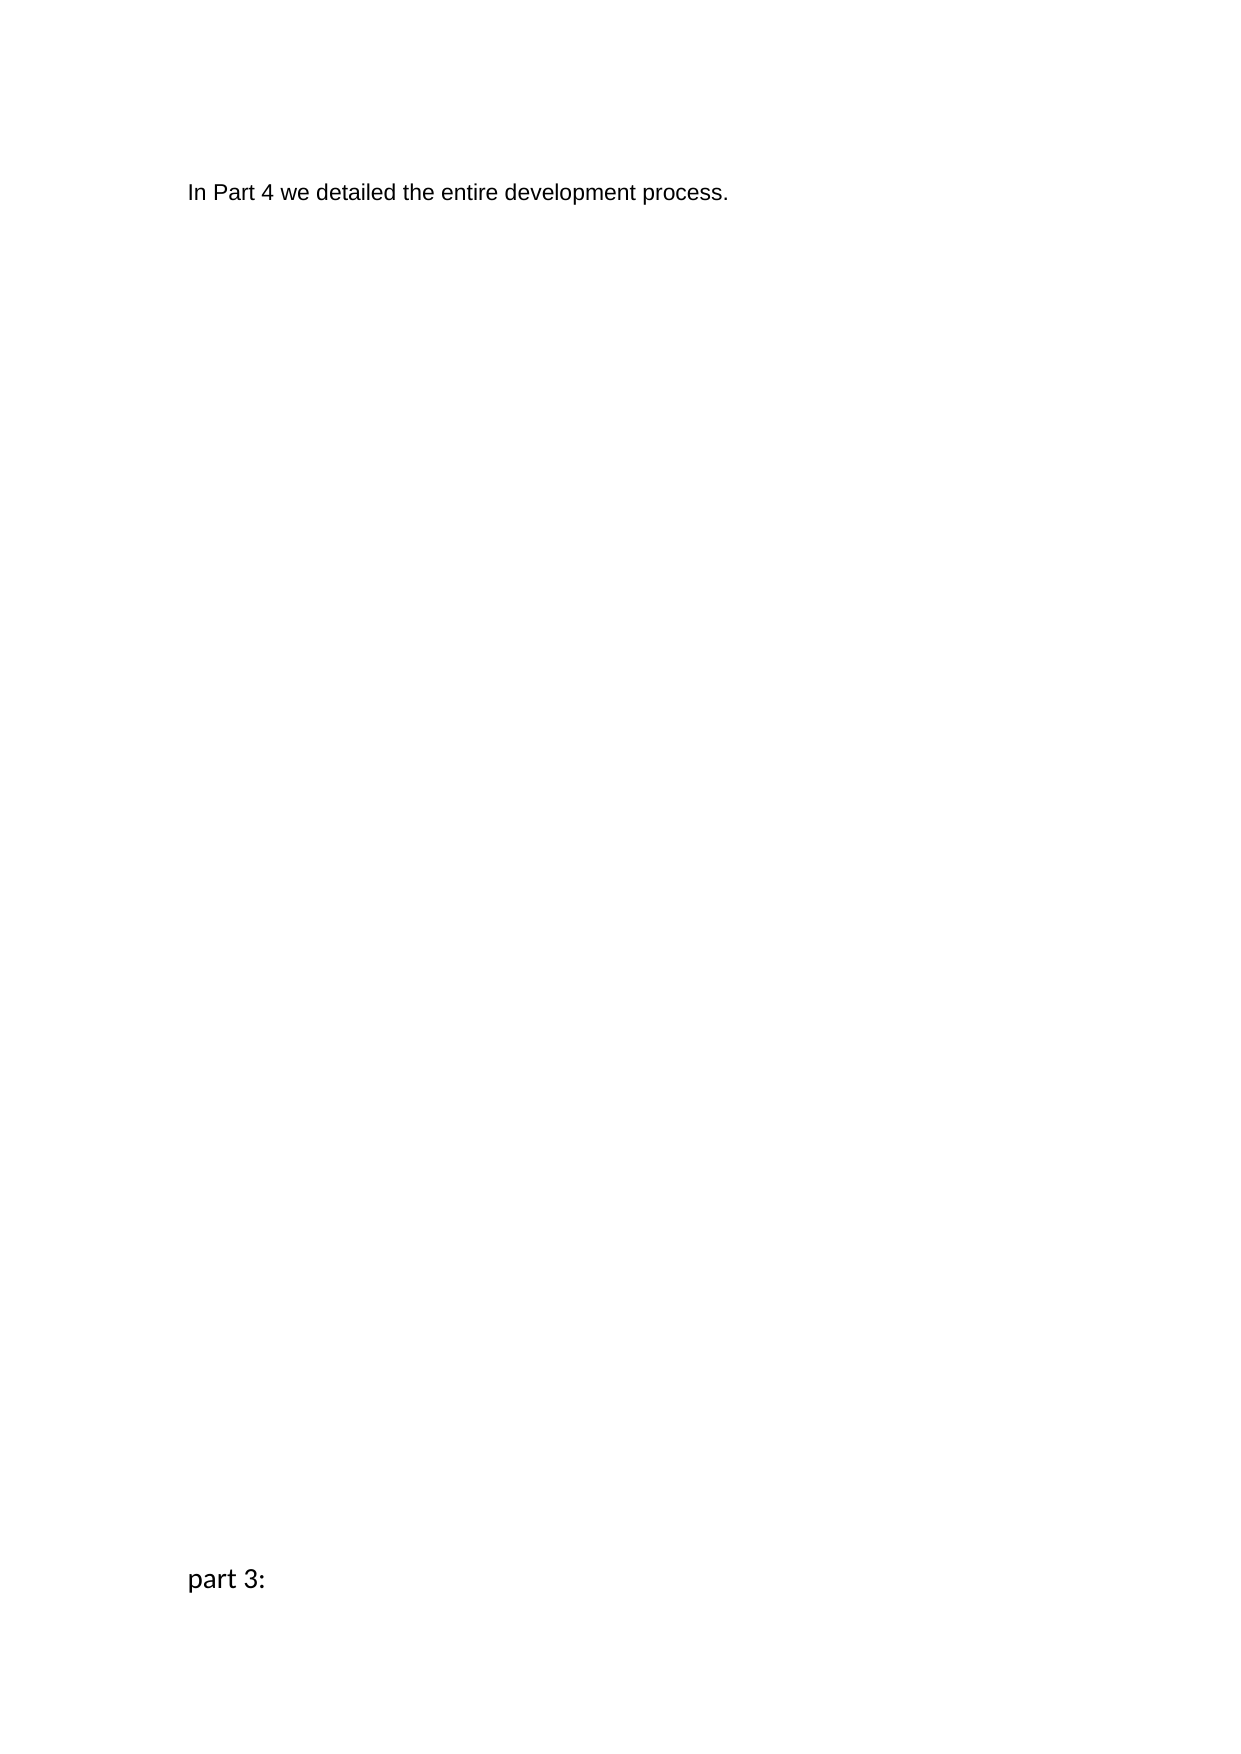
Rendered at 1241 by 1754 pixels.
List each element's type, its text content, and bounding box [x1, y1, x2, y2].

list In Part 4 we detailed the entire development process. [187, 178, 1053, 205]
text part 3: [187, 1560, 1053, 1596]
